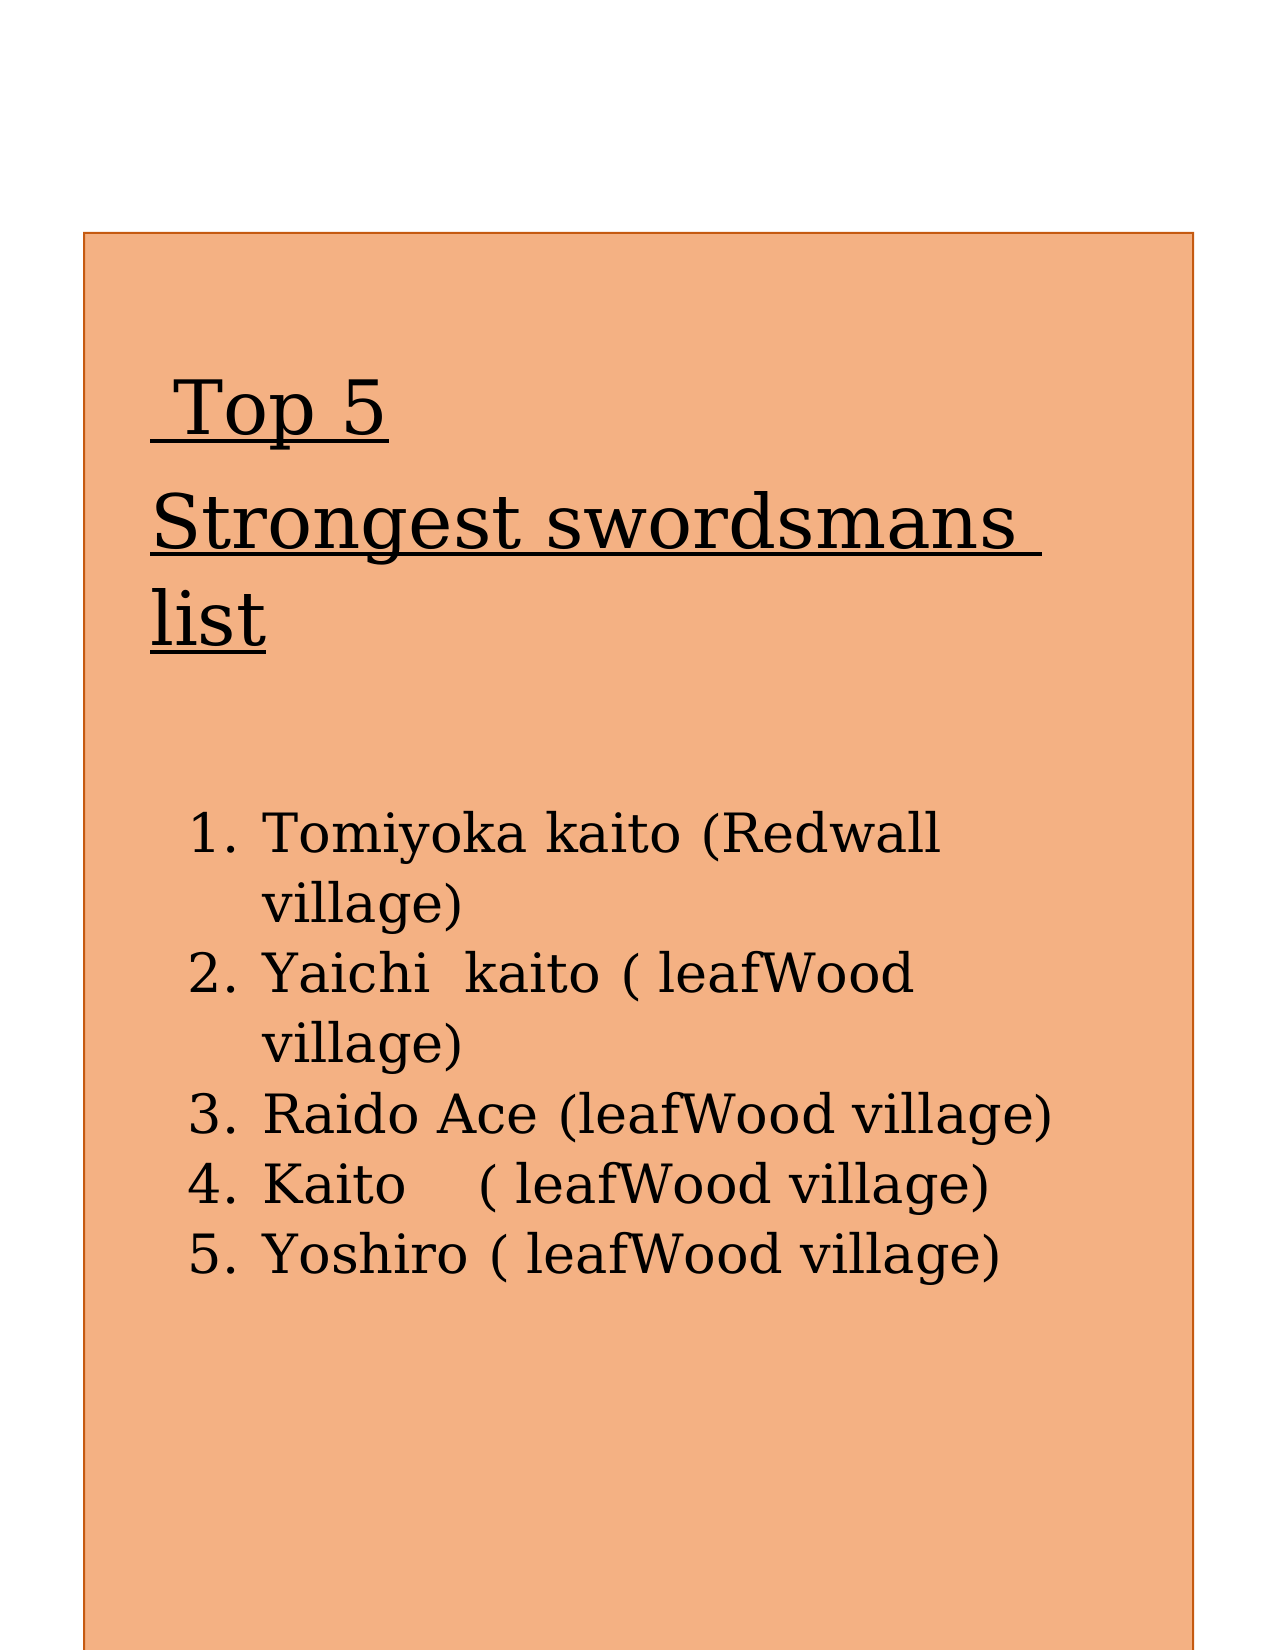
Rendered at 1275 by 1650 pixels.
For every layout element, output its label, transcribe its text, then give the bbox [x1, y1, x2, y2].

text Strongest swordsmans list [150, 474, 1125, 661]
list Yoshiro ( leafWood village) [187, 1219, 1125, 1284]
list Tomiyoka kaito (Redwall village) [187, 799, 1125, 934]
list Kaito ( leafWood village) [187, 1149, 1125, 1214]
list Yaichi kaito ( leafWood village) [187, 939, 1125, 1074]
text Top 5 [150, 360, 1125, 450]
list Raido Ace (leafWood village) [187, 1079, 1125, 1144]
